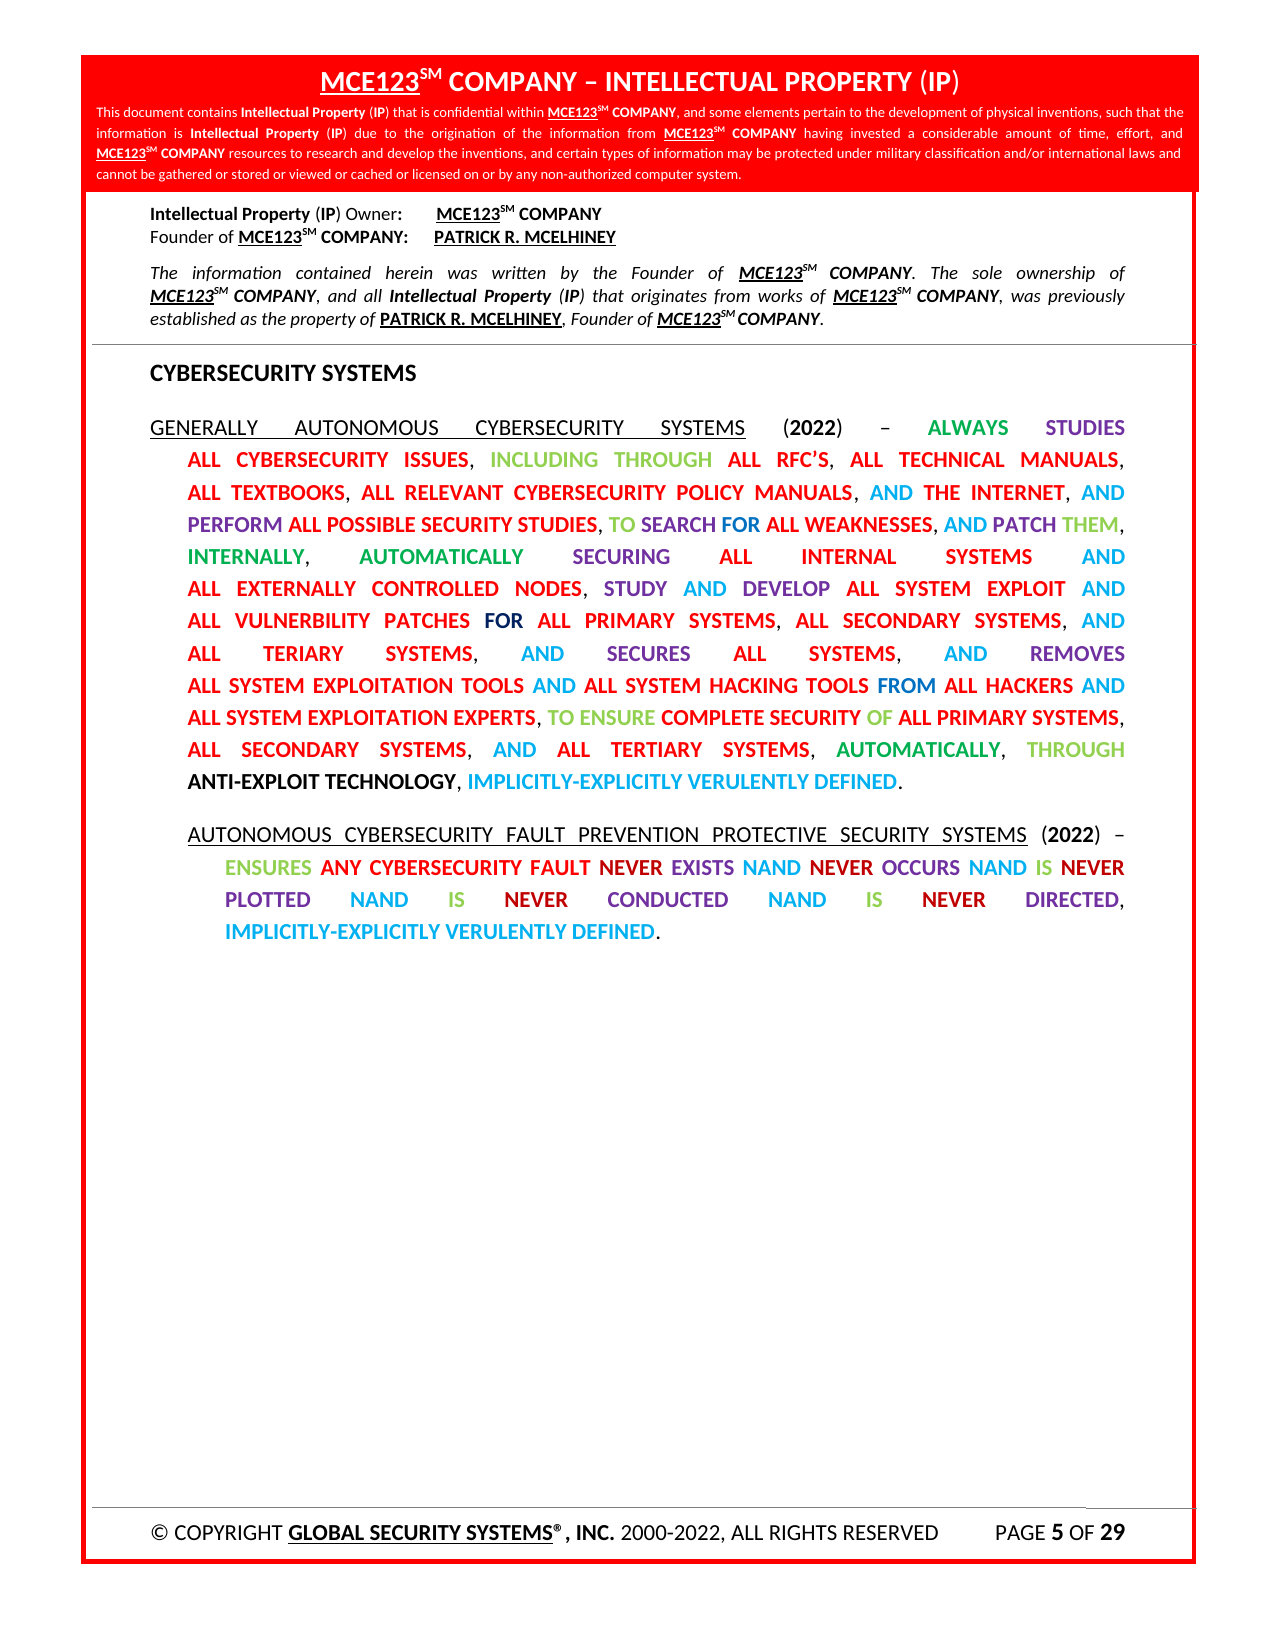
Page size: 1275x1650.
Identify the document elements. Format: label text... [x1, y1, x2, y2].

text AUTONOMOUS CYBERSECURITY FAULT PREVENTION PROTECTIVE SECURITY SYSTEMS (2022) – ENSURES ANY CYBERSECURITY FAULT NEVER EXISTS NAND NEVER OCCURS NAND IS NEVER PLOTTED NAND IS NEVER CONDUCTED NAND IS NEVER DIRECTED, IMPLICITLY-EXPLICITLY VERULENTLY DEFINED. [187, 821, 1125, 945]
text GENERALLY AUTONOMOUS CYBERSECURITY SYSTEMS (2022) – ALWAYS STUDIES ALL CYBERSECURITY ISSUES, INCLUDING THROUGH ALL RFC’S, ALL TECHNICAL MANUALS, ALL TEXTBOOKS, ALL RELEVANT CYBERSECURITY POLICY MANUALS, AND THE INTERNET, AND PERFORM ALL POSSIBLE SECURITY STUDIES, TO SEARCH FOR ALL WEAKNESSES, AND PATCH THEM, INTERNALLY, AUTOMATICALLY SECURING ALL INTERNAL SYSTEMS AND ALL EXTERNALLY CONTROLLED NODES, STUDY AND DEVELOP ALL SYSTEM EXPLOIT AND ALL VULNERBILITY PATCHES FOR ALL PRIMARY SYSTEMS, ALL SECONDARY SYSTEMS, AND ALL TERIARY SYSTEMS, AND SECURES ALL SYSTEMS, AND REMOVES ALL SYSTEM EXPLOITATION TOOLS AND ALL SYSTEM HACKING TOOLS FROM ALL HACKERS AND ALL SYSTEM EXPLOITATION EXPERTS, TO ENSURE COMPLETE SECURITY OF ALL PRIMARY SYSTEMS, ALL SECONDARY SYSTEMS, AND ALL TERTIARY SYSTEMS, AUTOMATICALLY, THROUGH ANTI-EXPLOIT TECHNOLOGY, IMPLICITLY-EXPLICITLY VERULENTLY DEFINED. [150, 413, 1125, 796]
text CYBERSECURITY SYSTEMS [150, 358, 1125, 388]
